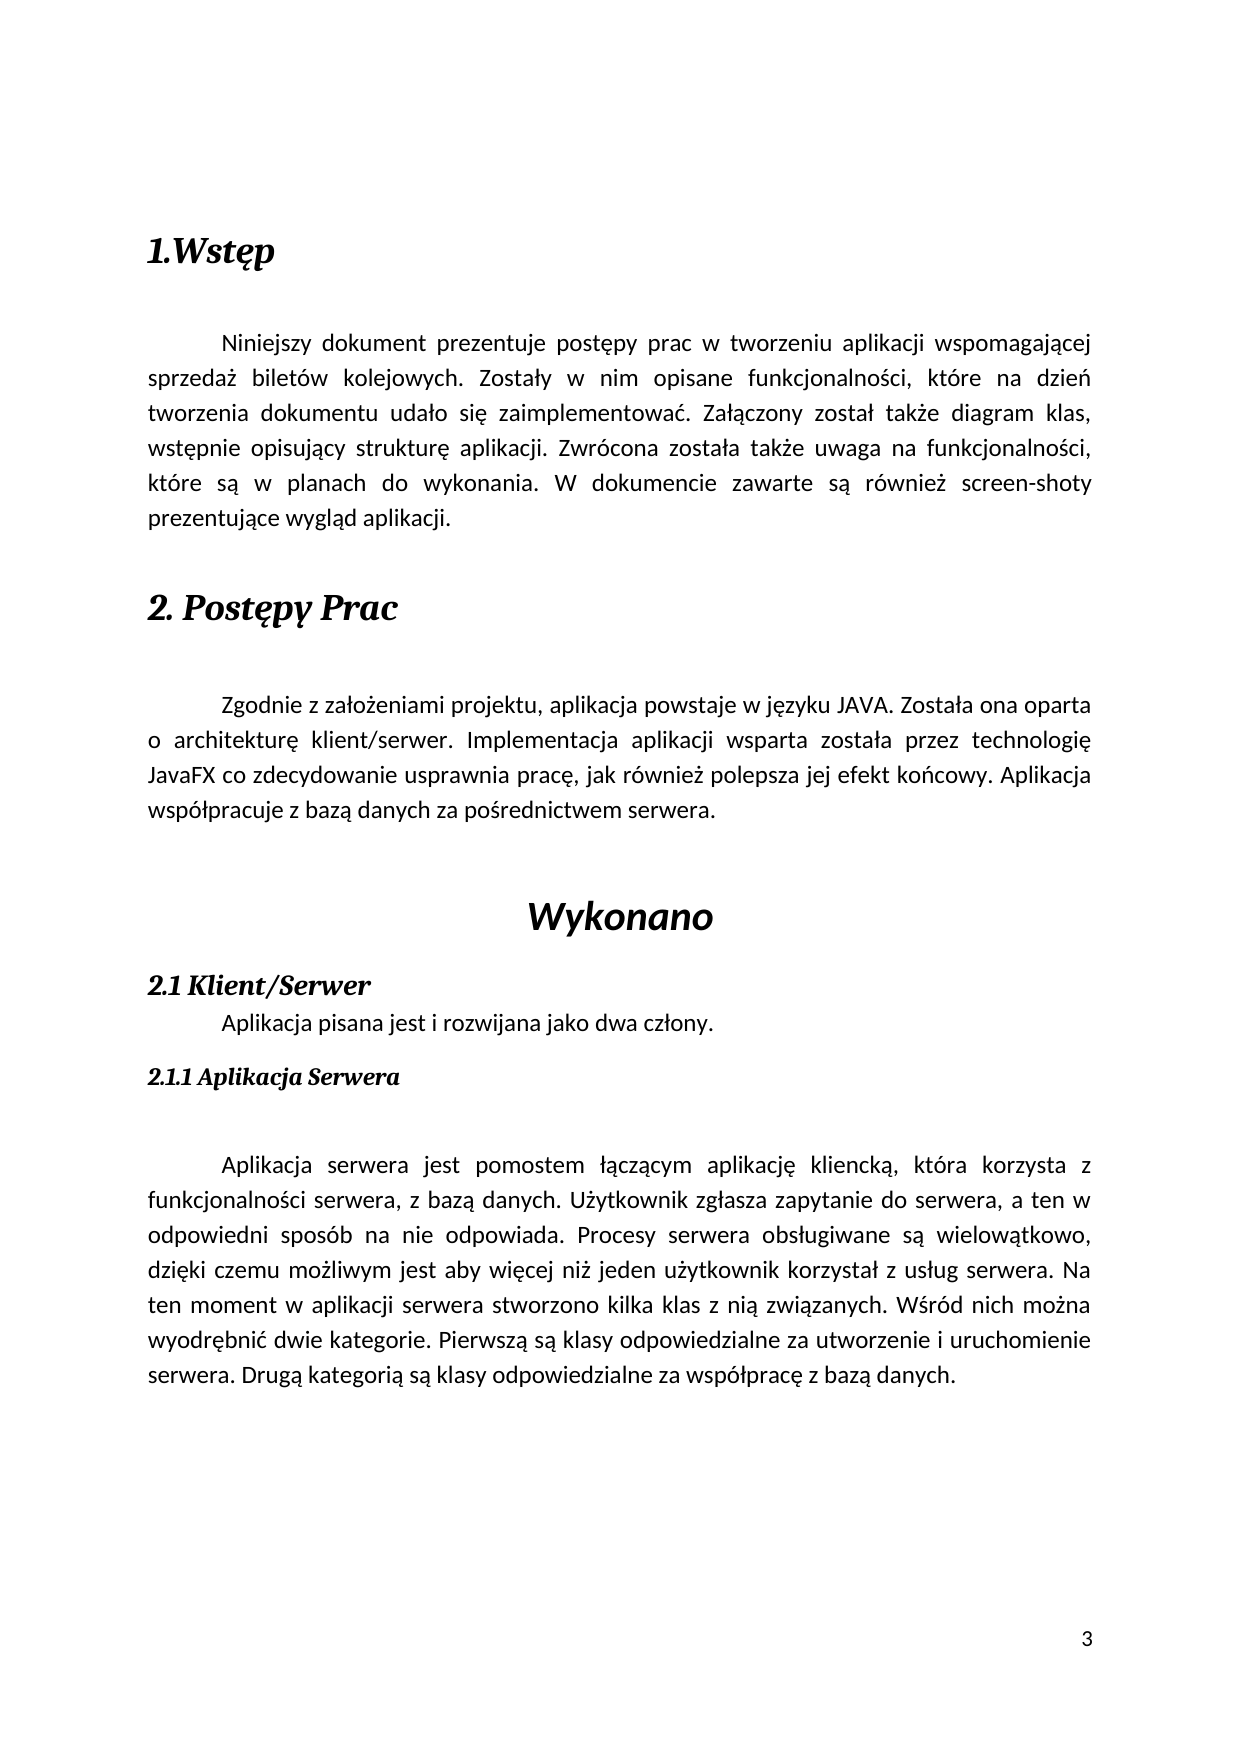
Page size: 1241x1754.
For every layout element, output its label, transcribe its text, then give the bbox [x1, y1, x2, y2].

text Wykonano [148, 889, 1093, 940]
text Aplikacja serwera jest pomostem łączącym aplikację kliencką, która korzysta z funkcjonalności serwera, z bazą danych. Użytkownik zgłasza zapytanie do serwera, a ten w odpowiedni sposób na nie odpowiada. Procesy serwera obsługiwane są wielowątkowo, dzięki czemu możliwym jest aby więcej niż jeden użytkownik korzystał z usług serwera. Na ten moment w aplikacji serwera stworzono kilka klas z nią związanych. Wśród nich można wyodrębnić dwie kategorie. Pierwszą są klasy odpowiedzialne za utworzenie i uruchomienie serwera. Drugą kategorią są klasy odpowiedzialne za współpracę z bazą danych. [148, 1149, 1093, 1390]
subtitle 2.1.1 Aplikacja Serwera [148, 1063, 1093, 1092]
subtitle 1.Wstęp [148, 230, 1093, 273]
text Aplikacja pisana jest i rozwijana jako dwa człony. [148, 1007, 1093, 1038]
text Niniejszy dokument prezentuje postępy prac w tworzeniu aplikacji wspomagającej sprzedaż biletów kolejowych. Zostały w nim opisane funkcjonalności, które na dzień tworzenia dokumentu udało się zaimplementować. Załączony został także diagram klas, wstępnie opisujący strukturę aplikacji. Zwrócona została także uwaga na funkcjonalności, które są w planach do wykonania. W dokumencie zawarte są również screen-shoty prezentujące wygląd aplikacji. [148, 327, 1093, 532]
subtitle 2. Postępy Prac [148, 587, 1093, 630]
text Zgodnie z założeniami projektu, aplikacja powstaje w języku JAVA. Została ona oparta o architekturę klient/serwer. Implementacja aplikacji wsparta została przez technologię JavaFX co zdecydowanie usprawnia pracę, jak również polepsza jej efekt końcowy. Aplikacja współpracuje z bazą danych za pośrednictwem serwera. [148, 689, 1093, 825]
subtitle 2.1 Klient/Serwer [148, 969, 1093, 1002]
